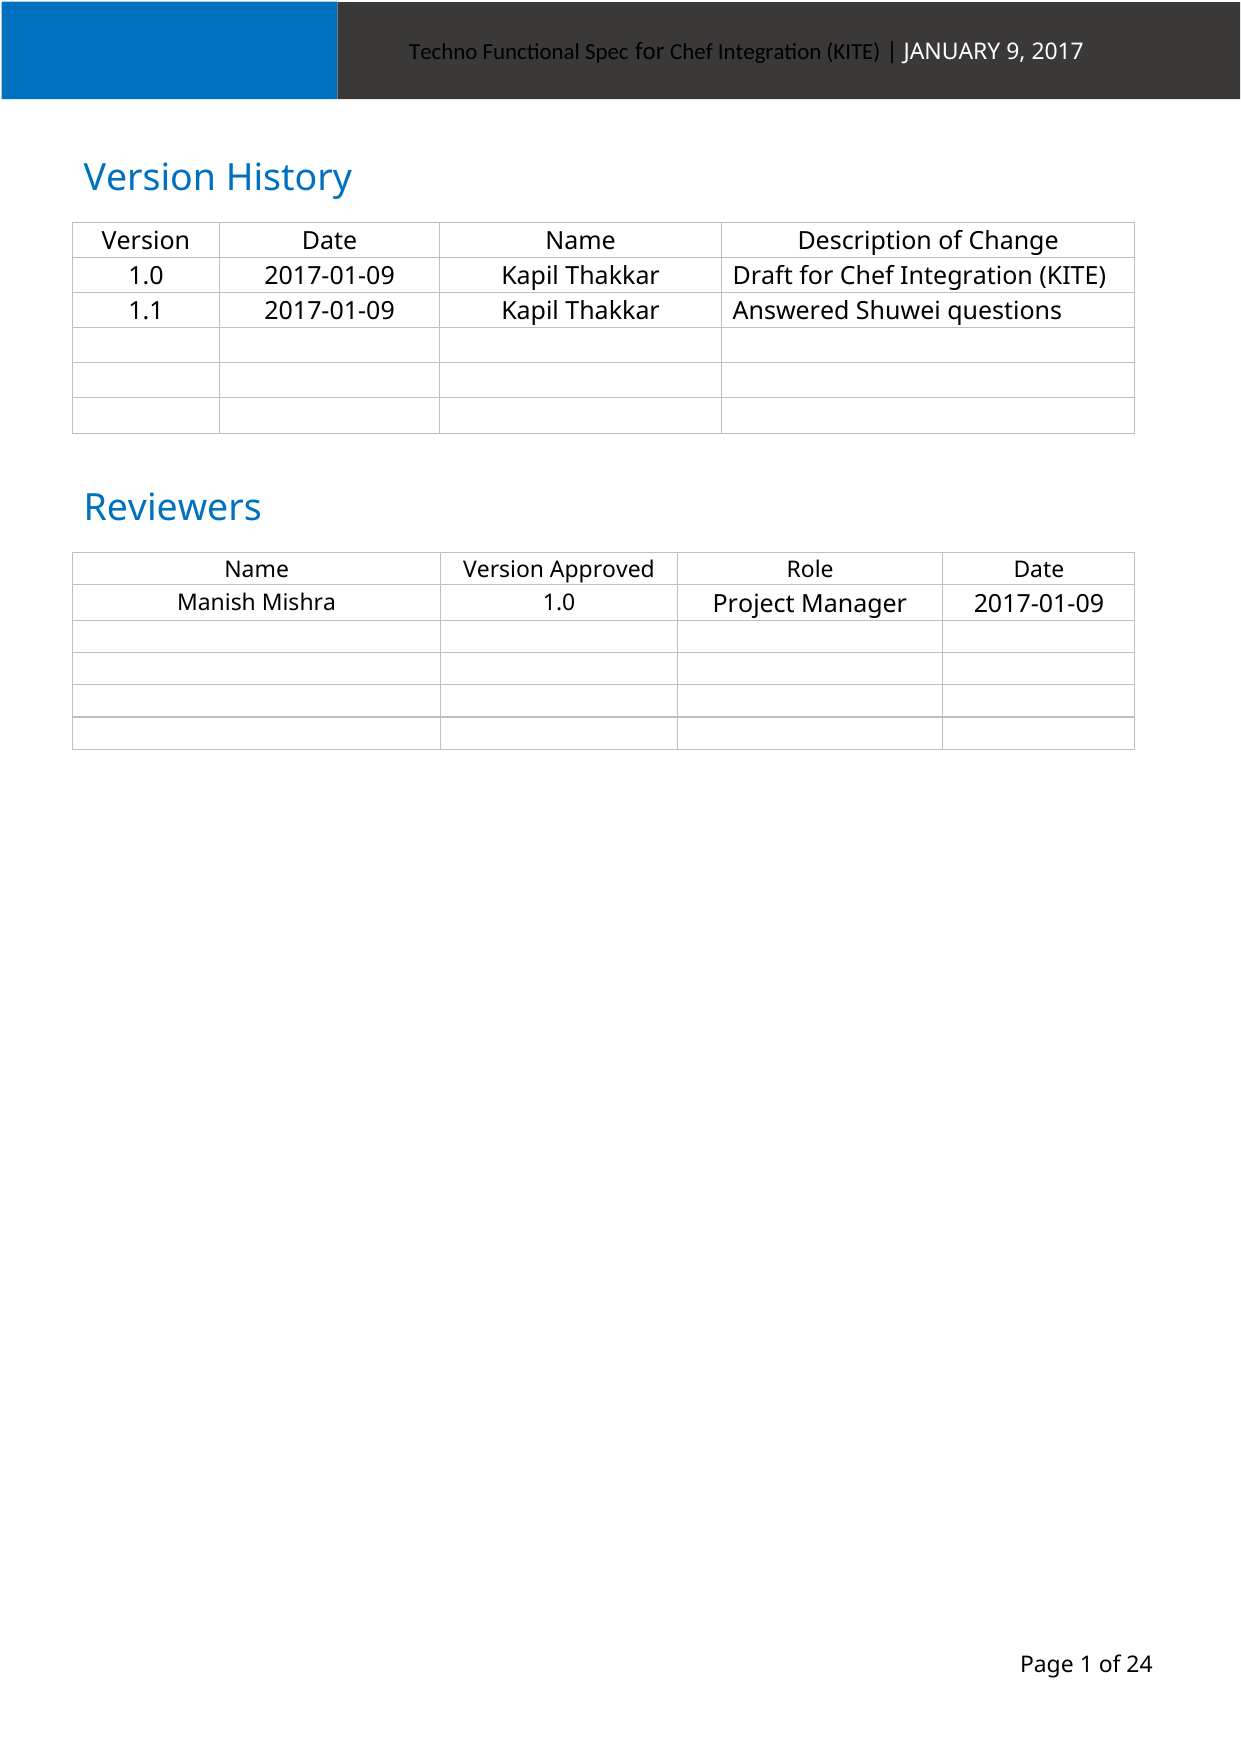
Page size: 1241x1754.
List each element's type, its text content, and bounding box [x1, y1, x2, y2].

table_cell Kapil Thakkar [440, 293, 721, 327]
text Reviewers [83, 480, 1152, 531]
table_cell Answered Shuwei questions [722, 293, 1134, 327]
table_header Role [678, 553, 942, 584]
table_cell [73, 621, 440, 652]
table_cell [220, 328, 439, 362]
table_cell [73, 653, 440, 684]
table_header Date [943, 553, 1134, 584]
table_cell [943, 685, 1134, 716]
table_cell [722, 398, 1134, 432]
table_header Version Approved [441, 553, 677, 584]
table_cell [441, 718, 677, 749]
table_cell [220, 398, 439, 432]
table_header Name [440, 223, 721, 257]
table_cell [943, 718, 1134, 749]
table_cell [678, 621, 942, 652]
table_cell 1.0 [73, 258, 219, 292]
table_cell [440, 328, 721, 362]
table_cell [722, 328, 1134, 362]
table_cell [440, 363, 721, 397]
table_cell Manish Mishra [73, 585, 440, 619]
table_header Version [73, 223, 219, 257]
table_cell 1.0 [441, 585, 677, 619]
table_cell [441, 621, 677, 652]
table_cell [73, 685, 440, 716]
table_cell [678, 653, 942, 684]
table_cell [73, 363, 219, 397]
table_cell [440, 398, 721, 432]
table_cell [722, 363, 1134, 397]
table_cell [678, 718, 942, 749]
table_header Date [220, 223, 439, 257]
table_cell [73, 398, 219, 432]
table_cell [441, 685, 677, 716]
table_cell 2017-01-09 [220, 258, 439, 292]
table_cell [678, 685, 942, 716]
table_header Name [73, 553, 440, 584]
table_cell [943, 621, 1134, 652]
table_cell 2017-01-09 [220, 293, 439, 327]
table_cell [943, 653, 1134, 684]
table_cell Project Manager [678, 585, 942, 619]
table_cell 2017-01-09 [943, 585, 1134, 619]
table_cell Draft for Chef Integration (KITE) [722, 258, 1134, 292]
table_cell [73, 328, 219, 362]
table_cell [73, 718, 440, 749]
table_header Description of Change [722, 223, 1134, 257]
text Version History [83, 150, 1152, 201]
table_cell [220, 363, 439, 397]
table_cell 1.1 [73, 293, 219, 327]
table_cell [441, 653, 677, 684]
table_cell Kapil Thakkar [440, 258, 721, 292]
